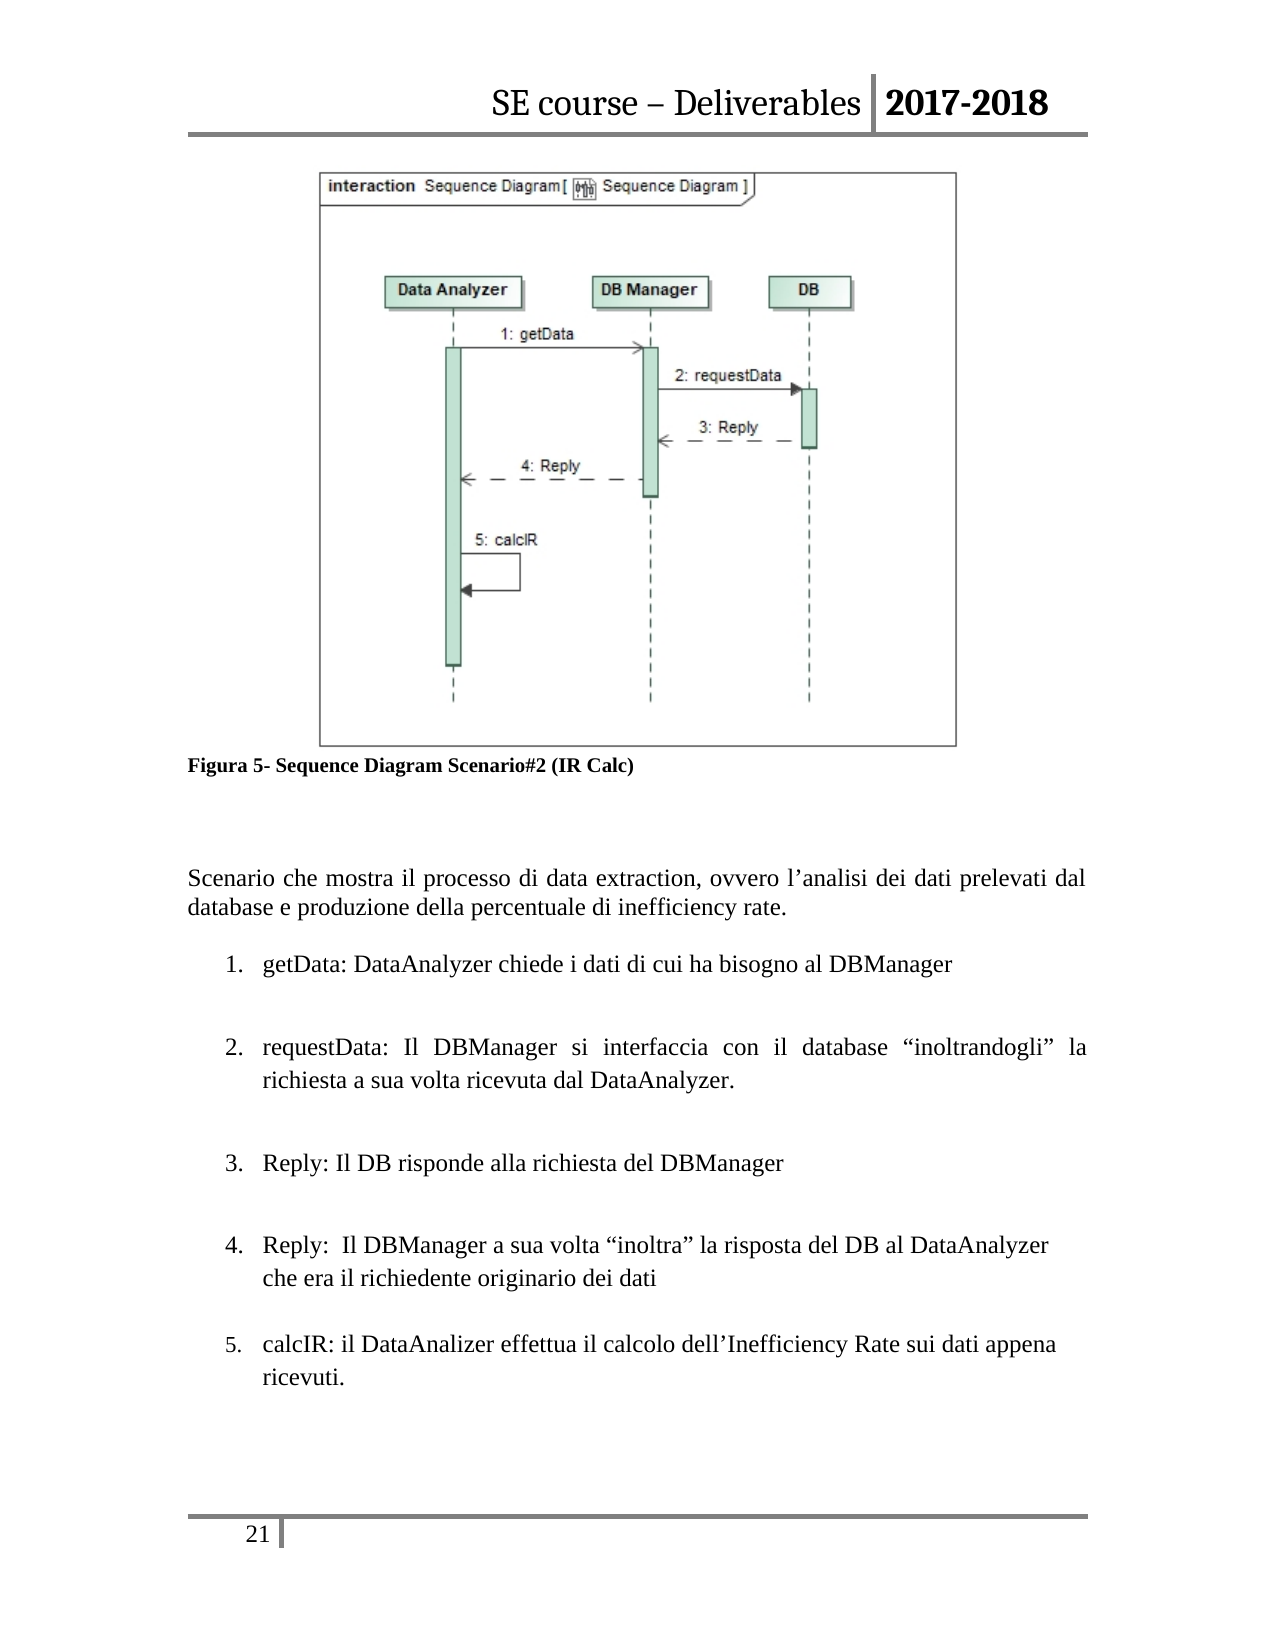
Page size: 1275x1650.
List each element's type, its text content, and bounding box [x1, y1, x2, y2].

list Reply: Il DB risponde alla richiesta del DBManager [225, 1148, 1087, 1176]
list requestData: Il DBManager si interfaccia con il database “inoltrandogli” la richiesta a sua volta ricevuta dal DataAnalyzer. [225, 1032, 1087, 1094]
list getData: DataAnalyzer chiede i dati di cui ha bisogno al DBManager [225, 949, 1087, 978]
text Figura 5- Sequence Diagram Scenario#2 (IR Calc) [187, 753, 1087, 777]
text Scenario che mostra il processo di data extraction, ovvero l’analisi dei dati prelevati dal database e produzione della percentuale di inefficiency rate. [187, 863, 1087, 921]
picture [312, 165, 963, 753]
list calcIR: il DataAnalizer effettua il calcolo dell’Inefficiency Rate sui dati appena ricevuti. [225, 1329, 1087, 1391]
list Reply: Il DBManager a sua volta “inoltra” la risposta del DB al DataAnalyzer che era il richiedente originario dei dati [225, 1230, 1087, 1292]
